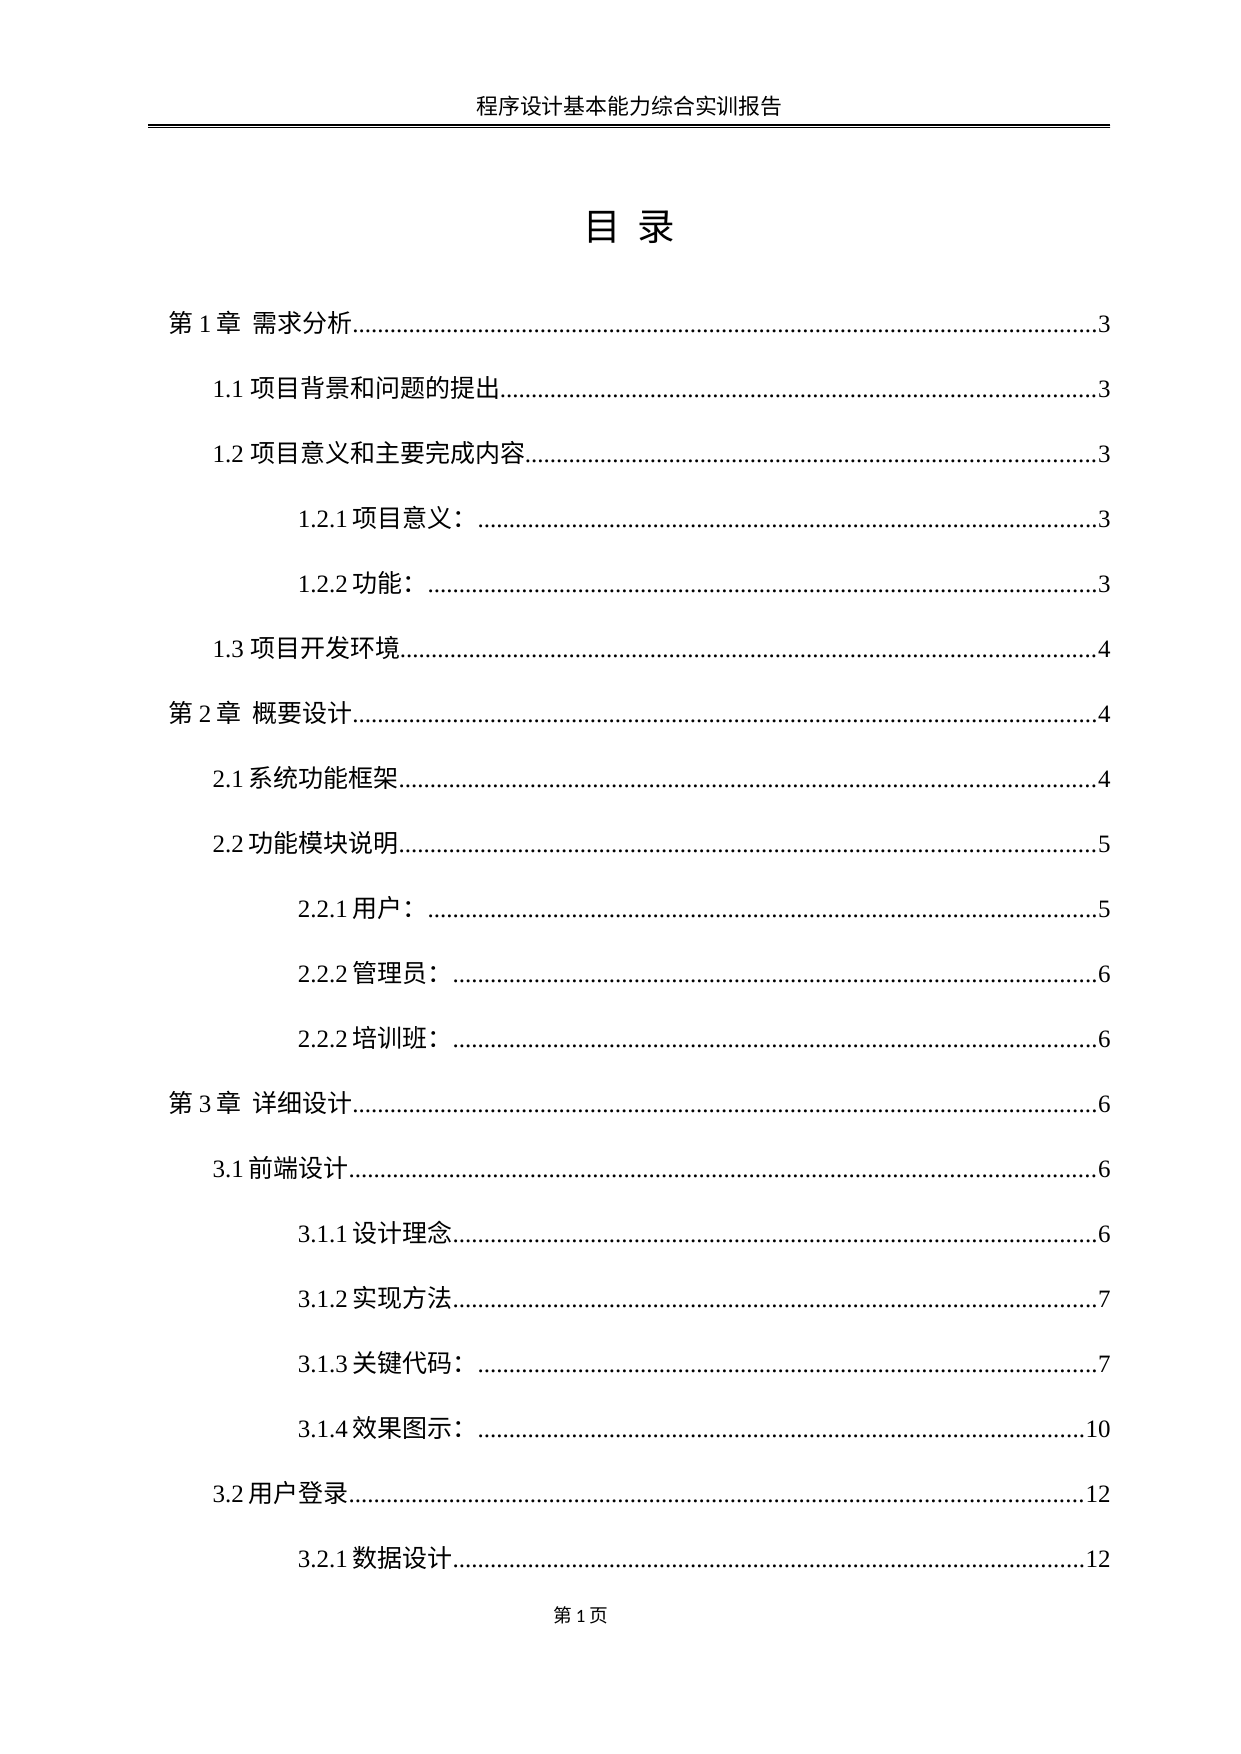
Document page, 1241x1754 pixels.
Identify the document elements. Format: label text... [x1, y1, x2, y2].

text 目 录 [148, 192, 1110, 257]
